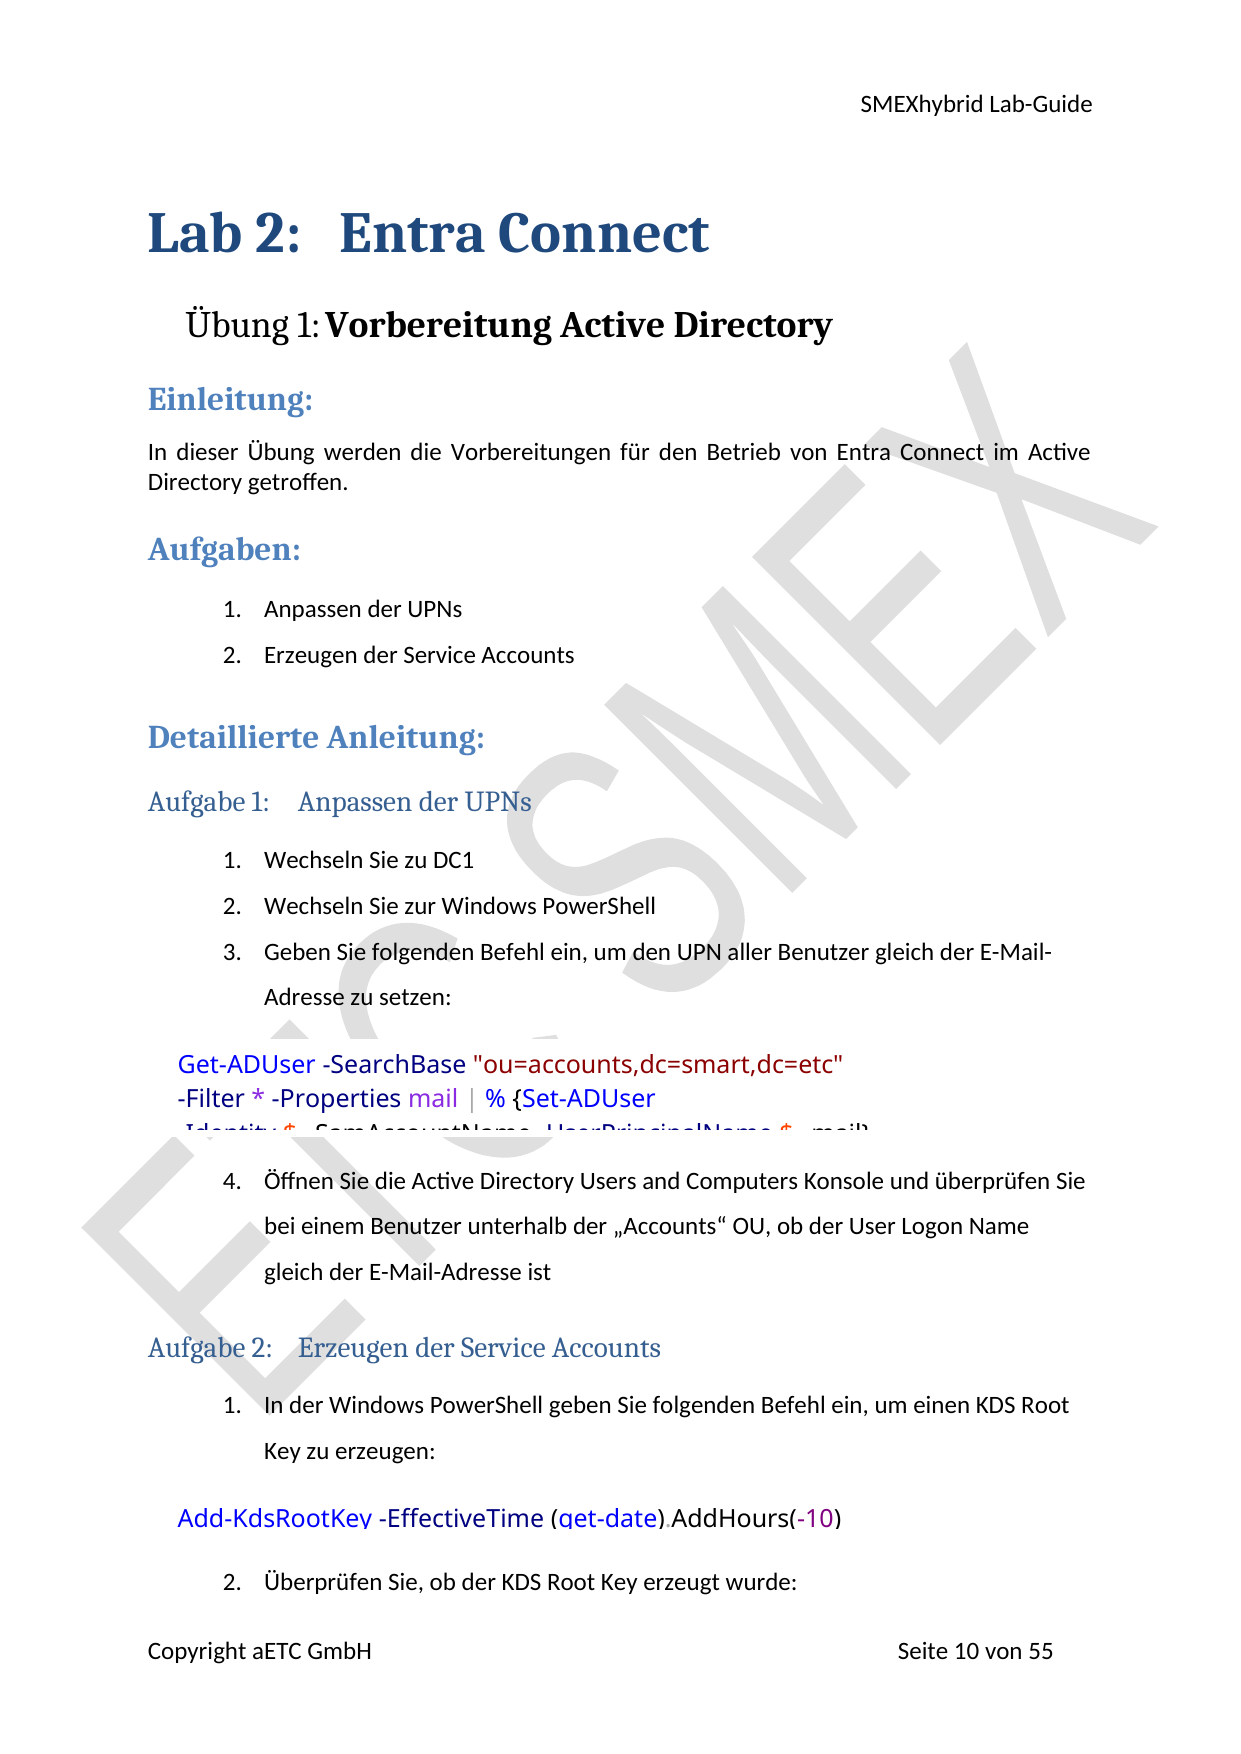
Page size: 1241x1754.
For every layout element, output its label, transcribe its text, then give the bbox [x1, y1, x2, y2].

subtitle Aufgaben: [148, 530, 1093, 568]
list Geben Sie folgenden Befehl ein, um den UPN aller Benutzer gleich der E-Mail-Adresse zu setzen: [223, 936, 1093, 1012]
list Anpassen der UPNs [223, 593, 1093, 624]
subtitle Anpassen der UPNs [148, 786, 1093, 819]
list Überprüfen Sie, ob der KDS Root Key erzeugt wurde: [223, 1566, 1093, 1596]
list Öffnen Sie die Active Directory Users and Computers Konsole und überprüfen Sie bei einem Benutzer unterhalb der „Accounts“ OU, ob der User Logon Name gleich der E-Mail-Adresse ist [223, 1165, 1093, 1287]
text In dieser Übung werden die Vorbereitungen für den Betrieb von Entra Connect im Active Directory getroffen. [148, 436, 1093, 497]
list Wechseln Sie zu DC1 [223, 844, 1093, 875]
subtitle Einleitung: [148, 381, 1093, 419]
list In der Windows PowerShell geben Sie folgenden Befehl ein, um einen KDS Root Key zu erzeugen: [223, 1390, 1093, 1466]
subtitle Erzeugen der Service Accounts [148, 1331, 1093, 1365]
list Erzeugen der Service Accounts [223, 639, 1093, 669]
subtitle Vorbereitung Active Directory [185, 304, 1093, 347]
subtitle Detaillierte Anleitung: [148, 718, 1093, 756]
subtitle Entra Connect [148, 199, 1093, 267]
list Wechseln Sie zur Windows PowerShell [223, 890, 1093, 920]
